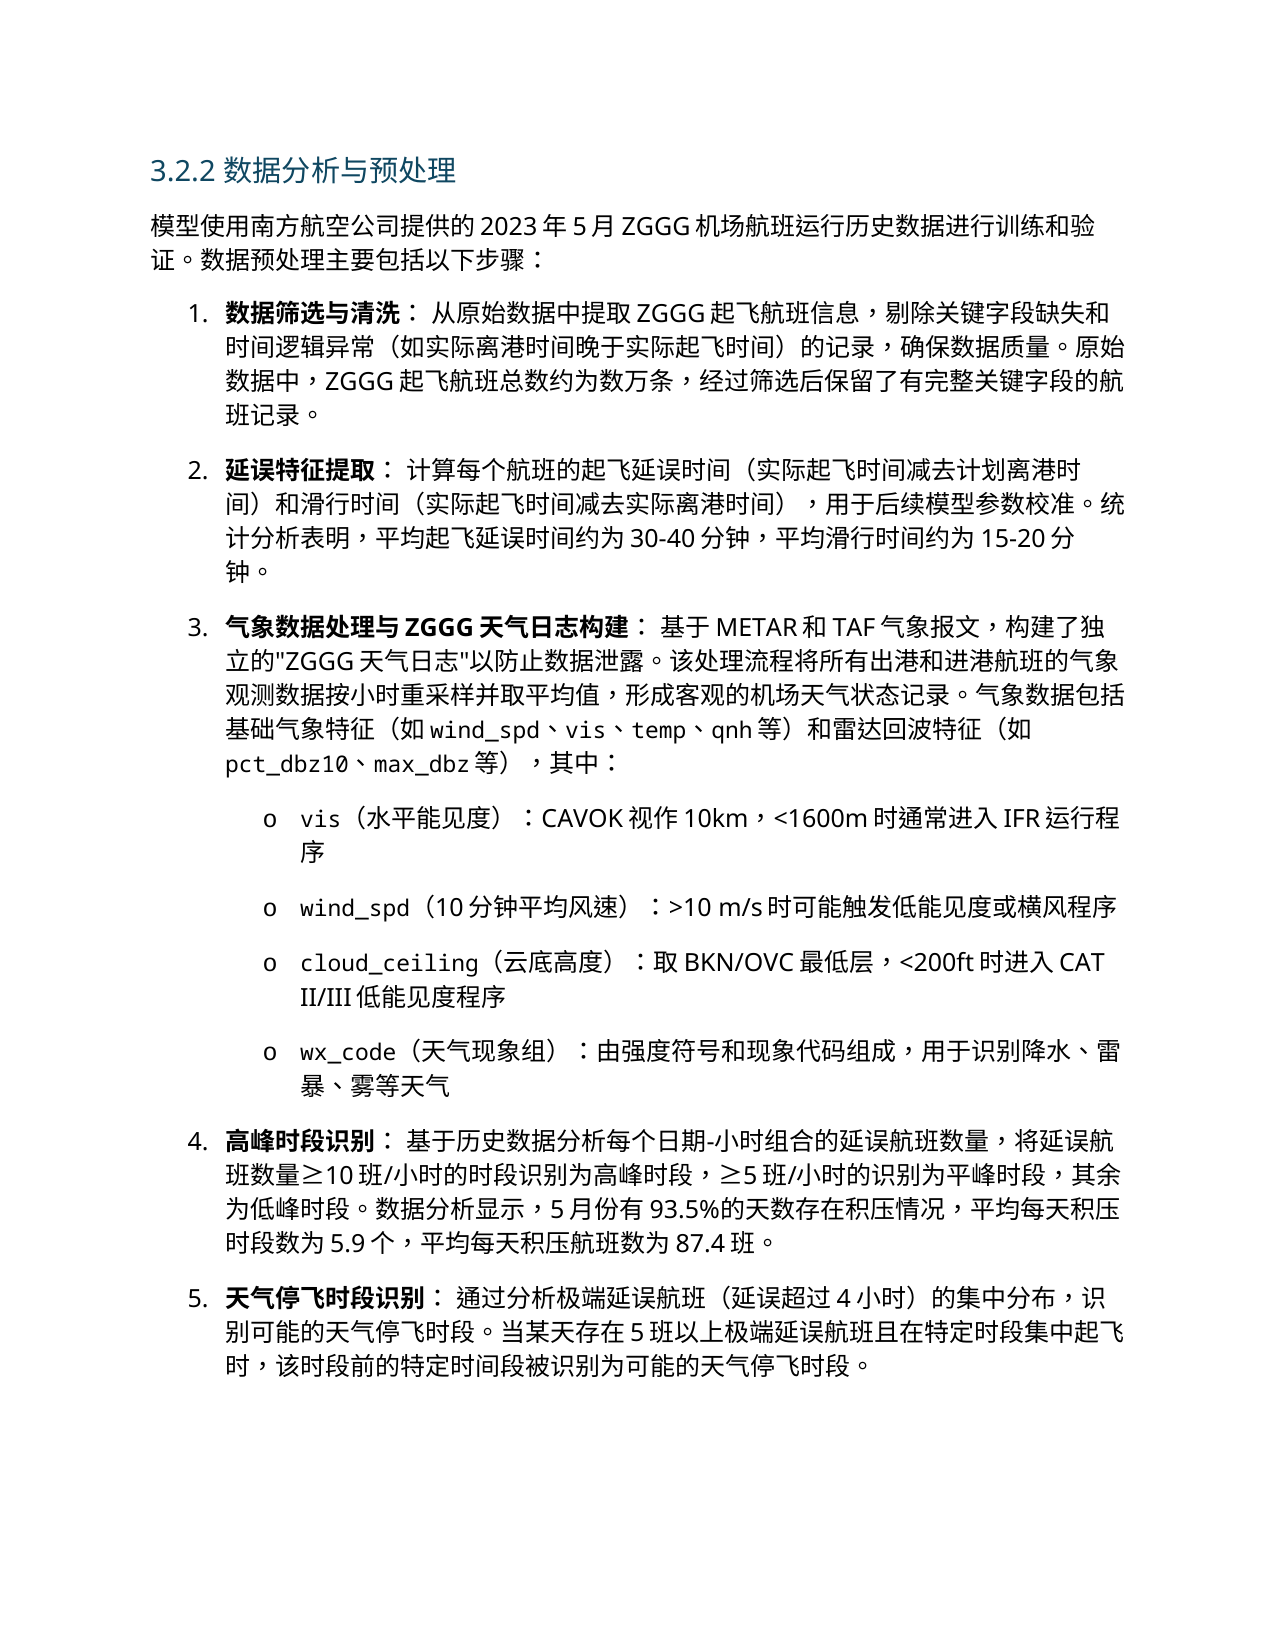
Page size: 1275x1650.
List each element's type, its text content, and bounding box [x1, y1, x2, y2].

subtitle 3.2.2 数据分析与预处理 [150, 150, 1125, 190]
list wind_spd（10分钟平均风速）：>10 m/s时可能触发低能见度或横风程序 [262, 890, 1125, 924]
list cloud_ceiling（云底高度）：取BKN/OVC最低层，<200ft时进入CAT II/III低能见度程序 [262, 945, 1125, 1013]
text 模型使用南方航空公司提供的2023年5月ZGGG机场航班运行历史数据进行训练和验证。数据预处理主要包括以下步骤： [150, 208, 1125, 277]
list wx_code（天气现象组）：由强度符号和现象代码组成，用于识别降水、雷暴、雾等天气 [262, 1034, 1125, 1102]
list 天气停飞时段识别： 通过分析极端延误航班（延误超过4小时）的集中分布，识别可能的天气停飞时段。当某天存在5班以上极端延误航班且在特定时段集中起飞时，该时段前的特定时间段被识别为可能的天气停飞时段。 [187, 1280, 1125, 1382]
list 延误特征提取： 计算每个航班的起飞延误时间（实际起飞时间减去计划离港时间）和滑行时间（实际起飞时间减去实际离港时间），用于后续模型参数校准。统计分析表明，平均起飞延误时间约为30-40分钟，平均滑行时间约为15-20分钟。 [187, 452, 1125, 589]
list vis（水平能见度）：CAVOK视作10km，<1600m时通常进入IFR运行程序 [262, 801, 1125, 869]
list 高峰时段识别： 基于历史数据分析每个日期-小时组合的延误航班数量，将延误航班数量≥10班/小时的时段识别为高峰时段，≥5班/小时的识别为平峰时段，其余为低峰时段。数据分析显示，5月份有93.5%的天数存在积压情况，平均每天积压时段数为5.9个，平均每天积压航班数为87.4班。 [187, 1123, 1125, 1259]
list 数据筛选与清洗： 从原始数据中提取ZGGG起飞航班信息，剔除关键字段缺失和时间逻辑异常（如实际离港时间晚于实际起飞时间）的记录，确保数据质量。原始数据中，ZGGG起飞航班总数约为数万条，经过筛选后保留了有完整关键字段的航班记录。 [187, 295, 1125, 432]
list 气象数据处理与ZGGG天气日志构建： 基于METAR和TAF气象报文，构建了独立的"ZGGG天气日志"以防止数据泄露。该处理流程将所有出港和进港航班的气象观测数据按小时重采样并取平均值，形成客观的机场天气状态记录。气象数据包括基础气象特征（如wind_spd、vis、temp、qnh等）和雷达回波特征（如pct_dbz10、max_dbz等），其中： [187, 609, 1125, 780]
